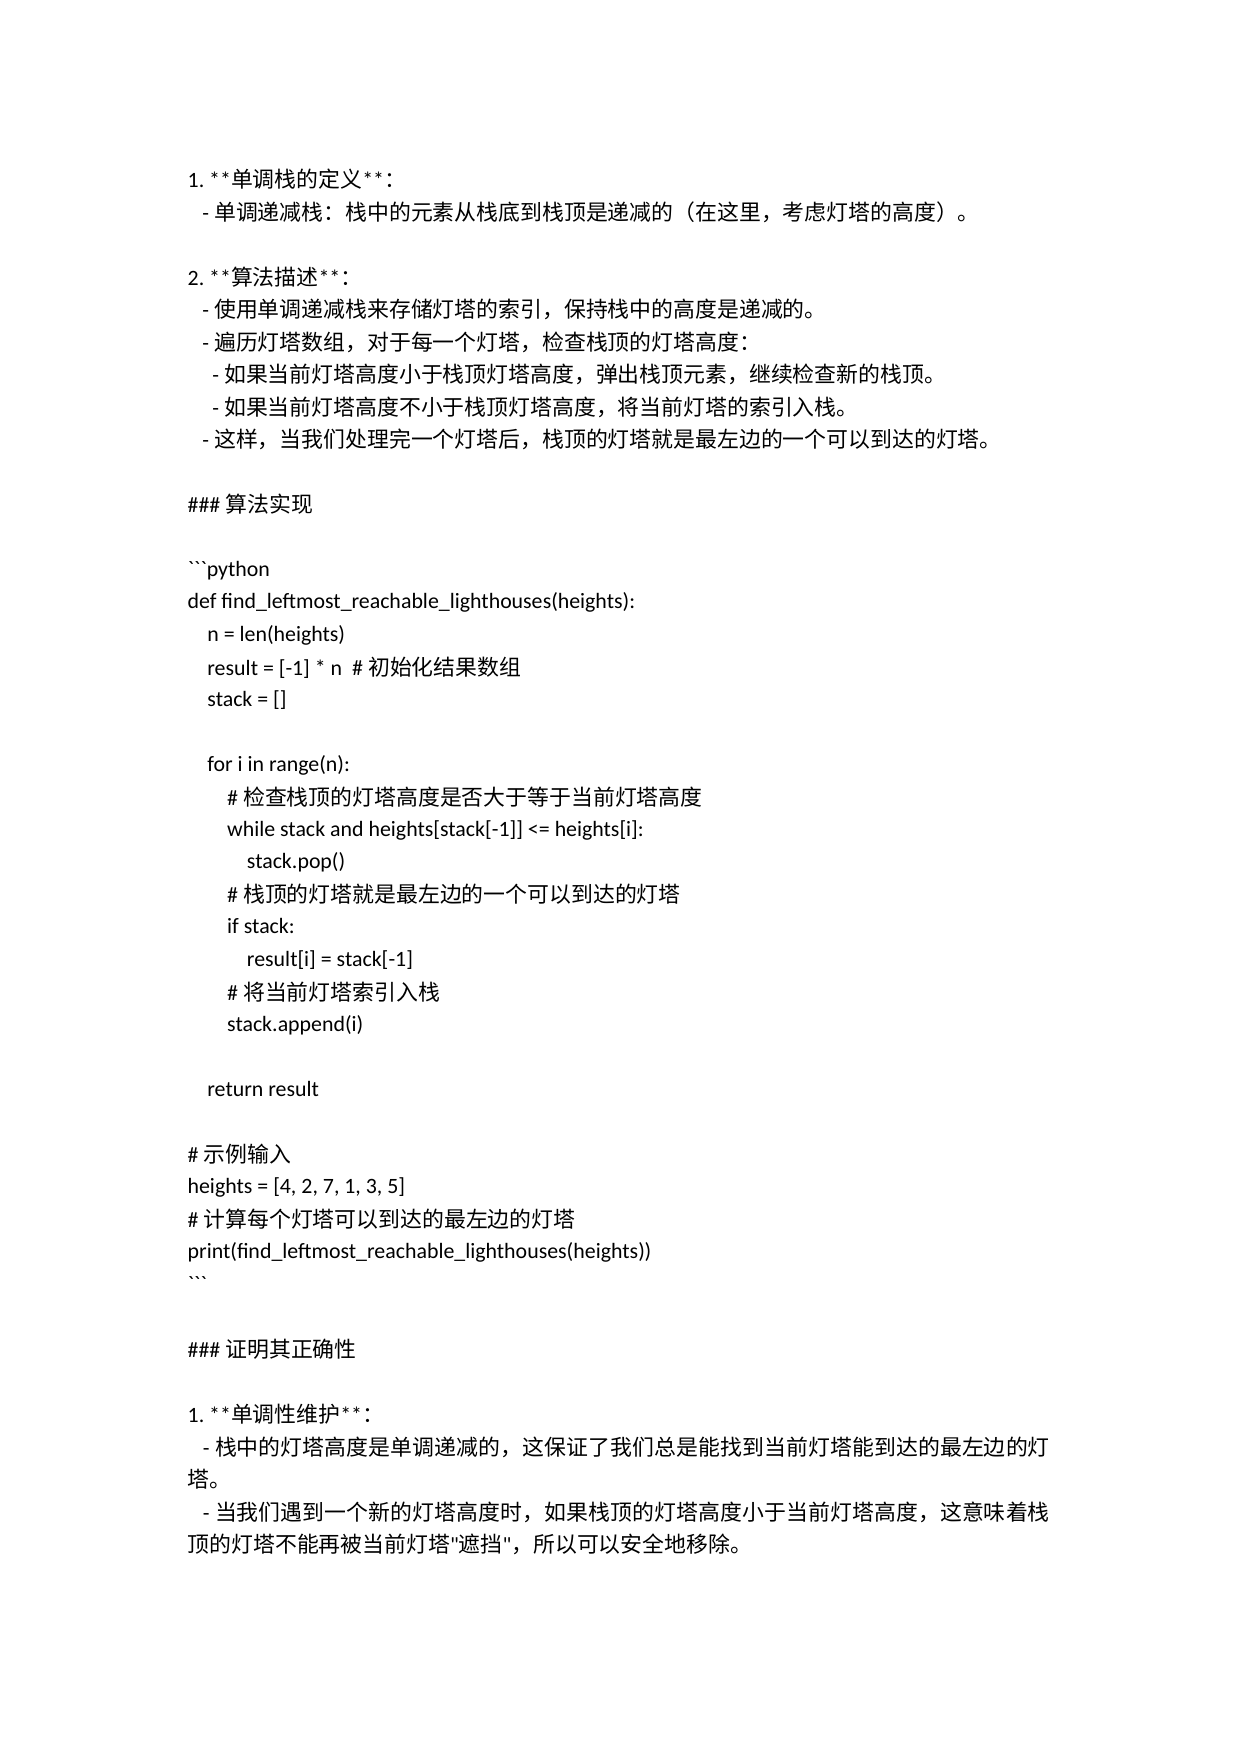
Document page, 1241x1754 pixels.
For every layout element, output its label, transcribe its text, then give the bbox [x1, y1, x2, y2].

text stack = [] [187, 682, 1053, 714]
text if stack: [187, 909, 1053, 942]
text # 示例输入 [187, 1137, 1053, 1169]
text stack.pop() [187, 844, 1053, 877]
text - 单调递减栈：栈中的元素从栈底到栈顶是递减的（在这里，考虑灯塔的高度）。 [187, 194, 1053, 227]
text ``` [187, 1267, 1053, 1299]
text # 检查栈顶的灯塔高度是否大于等于当前灯塔高度 [187, 779, 1053, 812]
text - 使用单调递减栈来存储灯塔的索引，保持栈中的高度是递减的。 [187, 292, 1053, 324]
text - 如果当前灯塔高度小于栈顶灯塔高度，弹出栈顶元素，继续检查新的栈顶。 [187, 357, 1053, 389]
text return result [187, 1072, 1053, 1104]
text while stack and heights[stack[-1]] <= heights[i]: [187, 812, 1053, 844]
text def find_leftmost_reachable_lighthouses(heights): [187, 584, 1053, 617]
text # 将当前灯塔索引入栈 [187, 974, 1053, 1007]
text - 栈中的灯塔高度是单调递减的，这保证了我们总是能找到当前灯塔能到达的最左边的灯塔。 [187, 1429, 1053, 1494]
text result[i] = stack[-1] [187, 942, 1053, 974]
text ```python [187, 552, 1053, 584]
text heights = [4, 2, 7, 1, 3, 5] [187, 1169, 1053, 1202]
text 2. **算法描述**： [187, 259, 1053, 292]
text 1. **单调栈的定义**： [187, 162, 1053, 194]
text ### 算法实现 [187, 487, 1053, 519]
text result = [-1] * n # 初始化结果数组 [187, 649, 1053, 682]
text print(find_leftmost_reachable_lighthouses(heights)) [187, 1234, 1053, 1267]
text - 如果当前灯塔高度不小于栈顶灯塔高度，将当前灯塔的索引入栈。 [187, 389, 1053, 422]
text - 当我们遇到一个新的灯塔高度时，如果栈顶的灯塔高度小于当前灯塔高度，这意味着栈顶的灯塔不能再被当前灯塔"遮挡"，所以可以安全地移除。 [187, 1494, 1053, 1559]
text - 这样，当我们处理完一个灯塔后，栈顶的灯塔就是最左边的一个可以到达的灯塔。 [187, 422, 1053, 454]
text # 栈顶的灯塔就是最左边的一个可以到达的灯塔 [187, 877, 1053, 909]
text ### 证明其正确性 [187, 1332, 1053, 1364]
text n = len(heights) [187, 617, 1053, 649]
text stack.append(i) [187, 1007, 1053, 1039]
text # 计算每个灯塔可以到达的最左边的灯塔 [187, 1202, 1053, 1234]
text - 遍历灯塔数组，对于每一个灯塔，检查栈顶的灯塔高度： [187, 324, 1053, 357]
text 1. **单调性维护**： [187, 1397, 1053, 1429]
text for i in range(n): [187, 747, 1053, 779]
